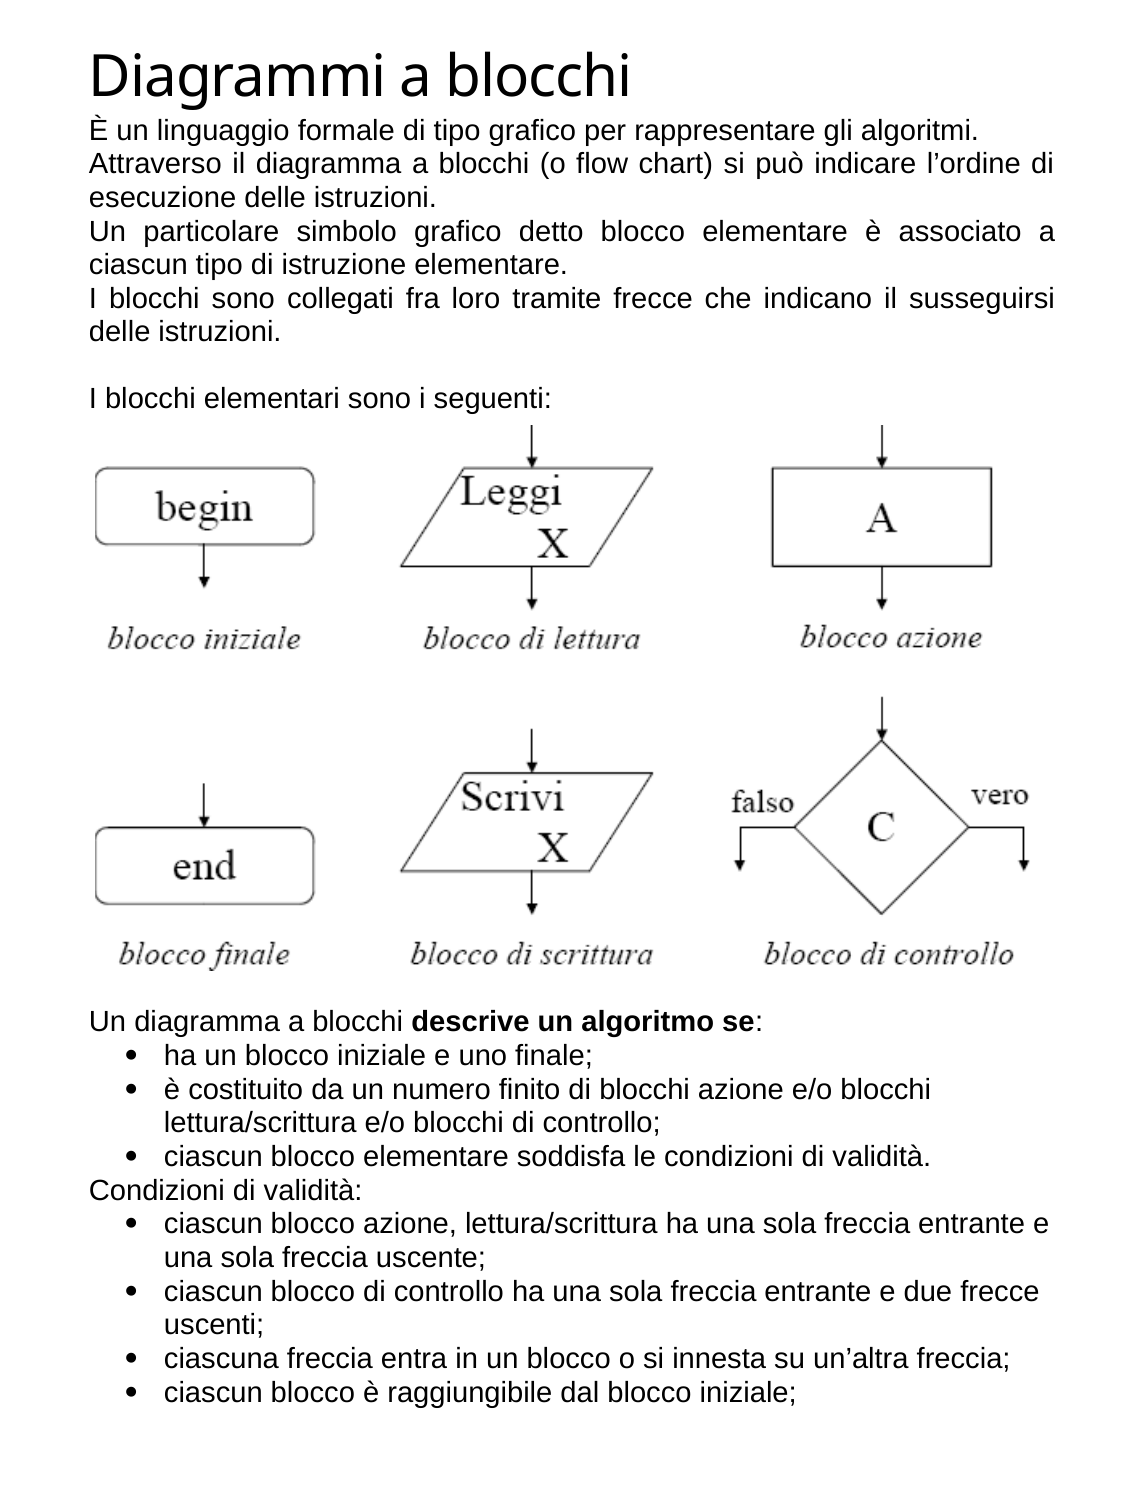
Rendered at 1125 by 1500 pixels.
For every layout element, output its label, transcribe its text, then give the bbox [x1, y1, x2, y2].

list ha un blocco iniziale e uno finale; [126, 1038, 1056, 1072]
text I blocchi elementari sono i seguenti: [89, 381, 1056, 415]
list ciascun blocco elementare soddisfa le condizioni di validità. [126, 1139, 1056, 1173]
list ciascun blocco di controllo ha una sola freccia entrante e due frecce uscenti; [126, 1273, 1056, 1341]
list è costituito da un numero finito di blocchi azione e/o blocchi lettura/scrittura e/o blocchi di controllo; [126, 1072, 1056, 1139]
list ciascun blocco azione, lettura/scrittura ha una sola freccia entrante e una sola freccia uscente; [126, 1206, 1056, 1273]
text Un particolare simbolo grafico detto blocco elementare è associato a ciascun tipo di istruzione elementare. [89, 214, 1056, 281]
picture [95, 425, 1031, 971]
text È un linguaggio formale di tipo grafico per rappresentare gli algoritmi. [89, 113, 1056, 147]
text Un diagramma a blocchi descrive un algoritmo se: [89, 1004, 1056, 1038]
title Diagrammi a blocchi [89, 33, 1056, 113]
text Condizioni di validità: [89, 1173, 1056, 1206]
list ciascun blocco è raggiungibile dal blocco iniziale; [126, 1374, 1056, 1408]
list ciascuna freccia entra in un blocco o si innesta su un’altra freccia; [126, 1341, 1056, 1374]
text I blocchi sono collegati fra loro tramite frecce che indicano il susseguirsi delle istruzioni. [89, 281, 1056, 348]
text Attraverso il diagramma a blocchi (o flow chart) si può indicare l’ordine di esecuzione delle istruzioni. [89, 147, 1056, 214]
